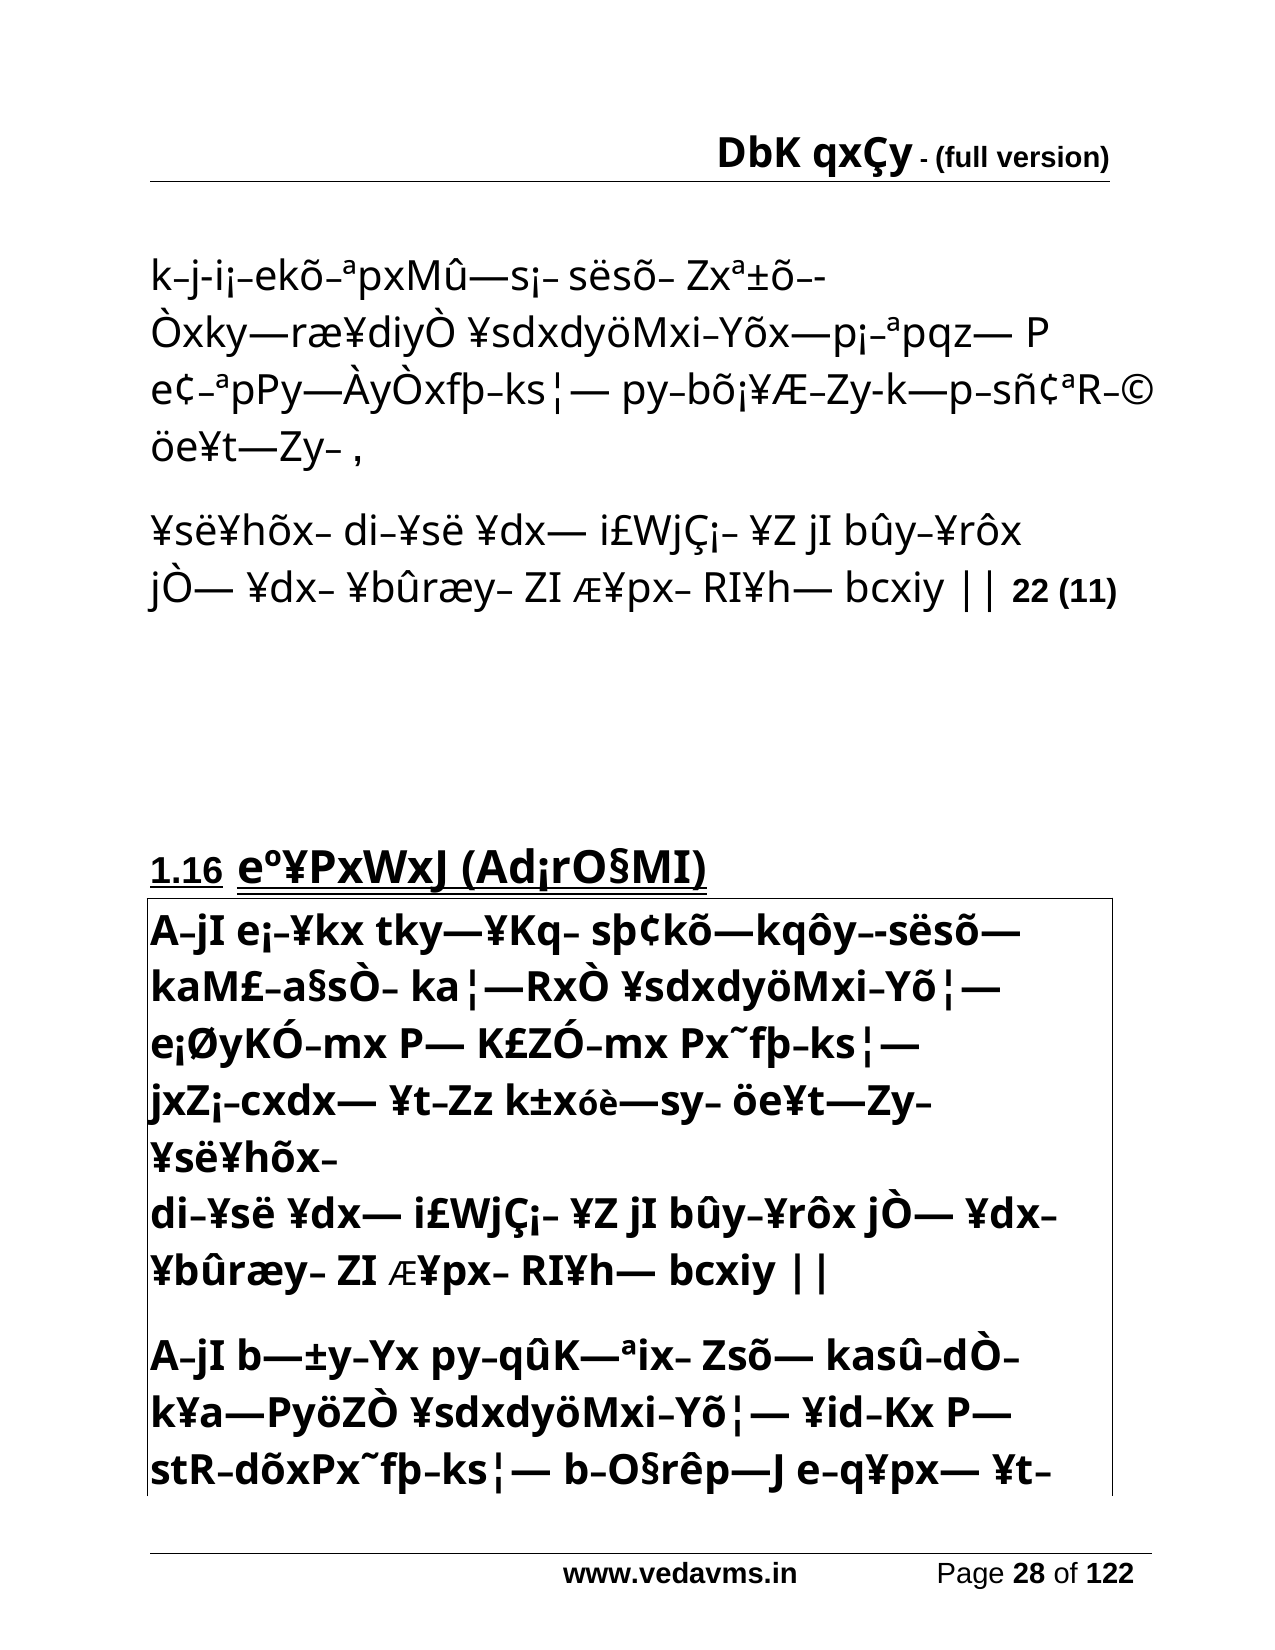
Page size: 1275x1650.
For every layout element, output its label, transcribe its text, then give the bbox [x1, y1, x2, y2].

text stR–dõxPx˜fþ–ks¦— b–O§rêp—J e–q¥px— ¥t–ZyJ [148, 1439, 1112, 1496]
subtitle eº¥PxWxJ (Ad¡rO§MI) [150, 835, 1152, 897]
text jÒ— ¥dx– ¥bûræy– ZI Æ¥px– RI¥h— bcxiy || 22 (11) [150, 558, 1171, 615]
text di–¥së ¥dx— i£WjÇ¡– ¥Z jI bûy–¥rôx jÒ— ¥dx– ¥bûræy– ZI Æ¥px– RI¥h— bcxiy || [148, 1184, 1112, 1298]
text jxZ¡–cxdx— ¥t–Zz k±xóè—sy– öe¥t—Zy–¥së¥hõx– [148, 1071, 1112, 1184]
text e¢–ªpPy—ÀyÒxfþ–ks¦— py–bõ¡¥Æ–Zy-k—p–sñ¢ªR–© [150, 360, 1171, 416]
text ¥së¥hõx– di–¥së ¥dx— i£WjÇ¡– ¥Z jI bûy–¥rôx [150, 501, 1171, 558]
text A–jI e¡–¥kx tky—¥Kq– sþ¢kõ—kqôy–-sësõ— [148, 899, 1112, 954]
text A–jI b—±y–Yx py–qûK—ªix– Zsõ— kasû–dÒ– [148, 1326, 1112, 1383]
text Òxky—ræ¥diyÒ ¥sdxdyöMxi–Yõx—p¡–ªpqz— P [150, 303, 1171, 360]
text k–j-i¡–ekõ–ªpxMû—s¡– sësõ– Zxª±õ–- [150, 246, 1171, 303]
text öe¥t—Zy– , [150, 416, 1171, 473]
text k¥a—PyöZÒ ¥sdxdyöMxi–Yõ¦— ¥id–Kx P— [148, 1383, 1112, 1439]
text kaM£–a§sÒ– ka¦—RxÒ ¥sdxdyöMxi–Yõ¦— e¡ØyKÓ–mx P— K£ZÓ–mx Px˜fþ–ks¦— [148, 954, 1112, 1071]
